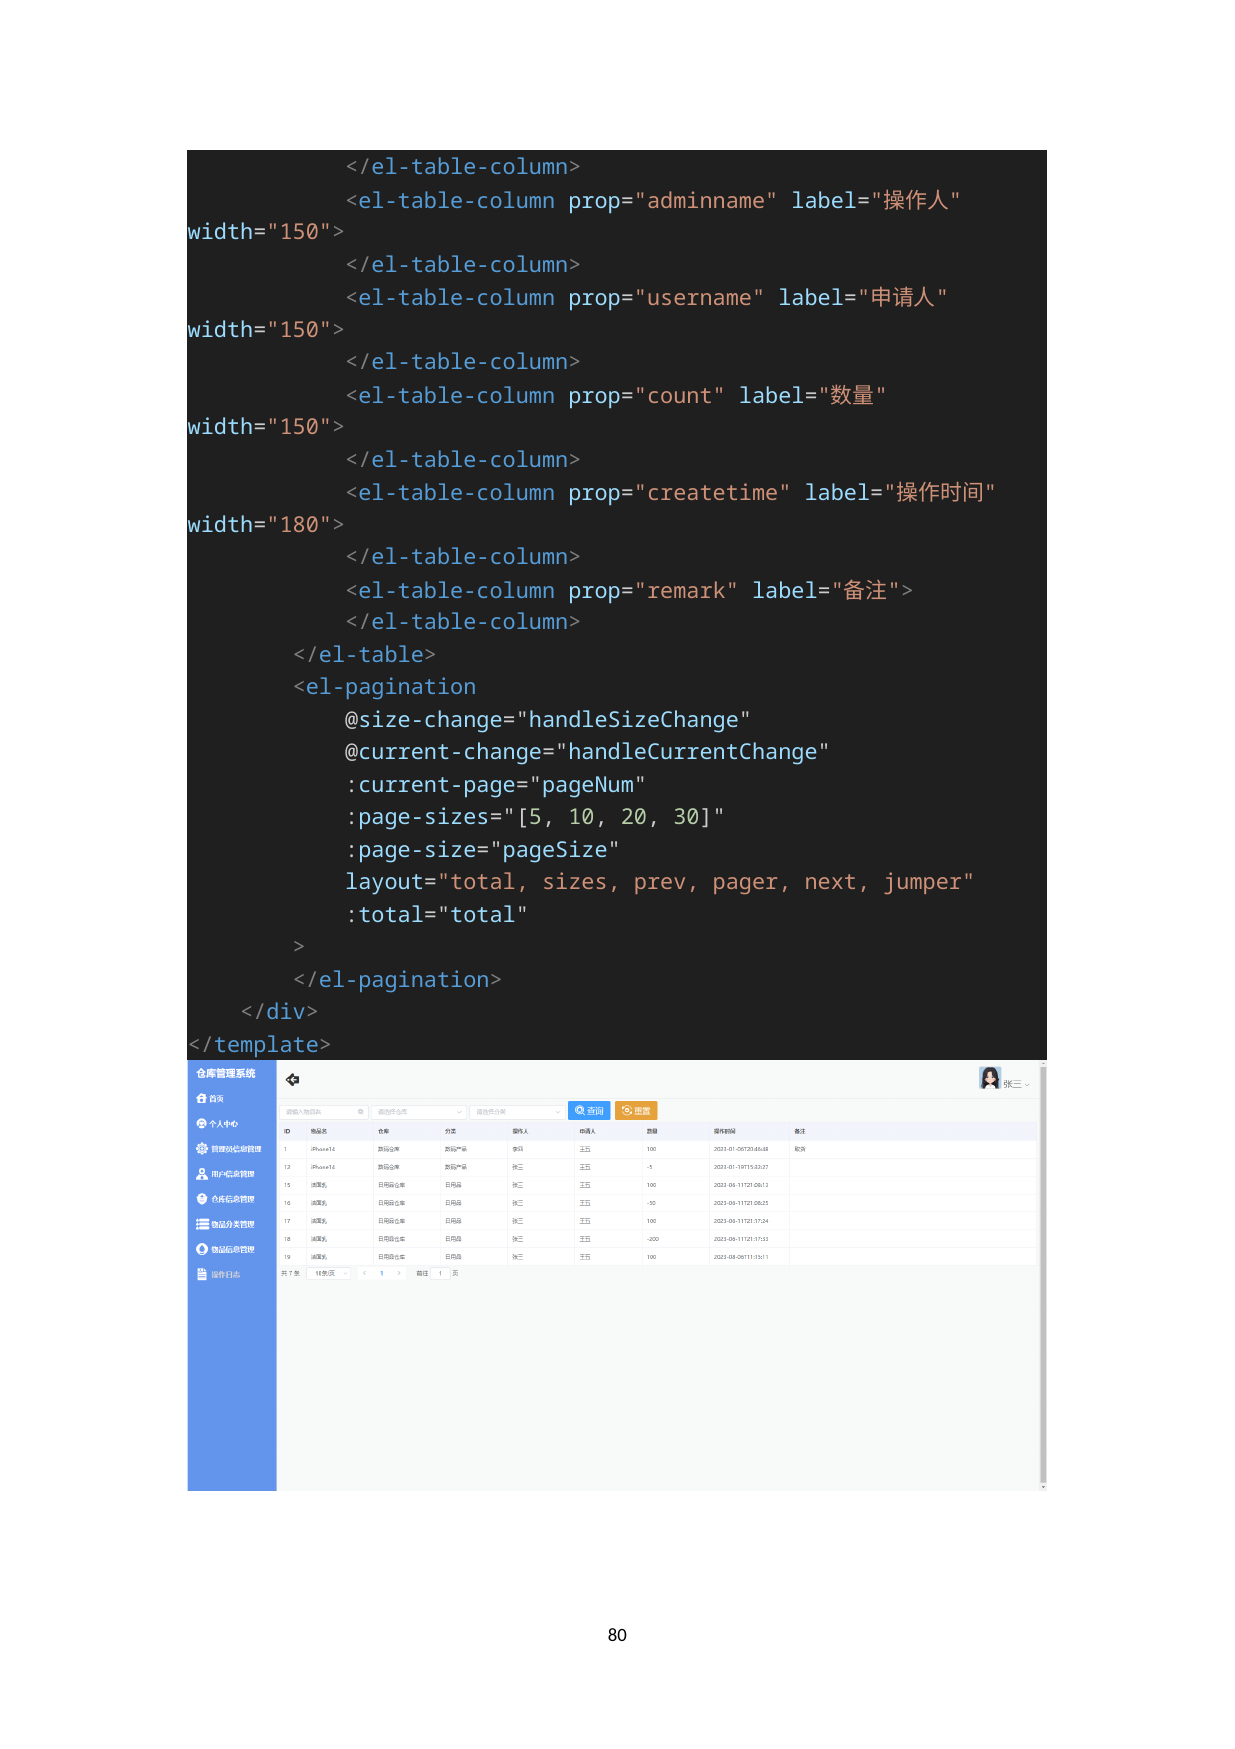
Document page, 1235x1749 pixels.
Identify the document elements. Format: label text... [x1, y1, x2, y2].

text :page-size="pageSize" [187, 832, 1047, 865]
text <el-table-column prop="remark" label="备注"> [187, 572, 1047, 605]
text </el-table> [187, 637, 1047, 670]
picture [187, 1060, 1047, 1491]
text <el-table-column prop="adminname" label="操作人" width="150"> [187, 182, 1047, 247]
text :current-page="pageNum" [187, 767, 1047, 800]
text > [187, 930, 1047, 962]
text </div> [187, 995, 1047, 1027]
text <el-pagination [187, 670, 1047, 702]
text </el-table-column> [187, 540, 1047, 572]
text :total="total" [187, 897, 1047, 930]
text <el-table-column prop="createtime" label="操作时间" width="180"> [187, 475, 1047, 540]
text </template> [187, 1027, 1047, 1060]
text </el-table-column> [187, 150, 1047, 182]
text :page-sizes="[5, 10, 20, 30]" [187, 800, 1047, 832]
text </el-table-column> [187, 247, 1047, 280]
text layout="total, sizes, prev, pager, next, jumper" [187, 865, 1047, 897]
text </el-table-column> [187, 345, 1047, 377]
text </el-pagination> [187, 962, 1047, 995]
text @current-change="handleCurrentChange" [187, 735, 1047, 767]
text </el-table-column> [187, 605, 1047, 637]
text @size-change="handleSizeChange" [187, 702, 1047, 735]
text <el-table-column prop="count" label="数量" width="150"> [187, 377, 1047, 442]
text <el-table-column prop="username" label="申请人" width="150"> [187, 280, 1047, 345]
text </el-table-column> [187, 442, 1047, 475]
